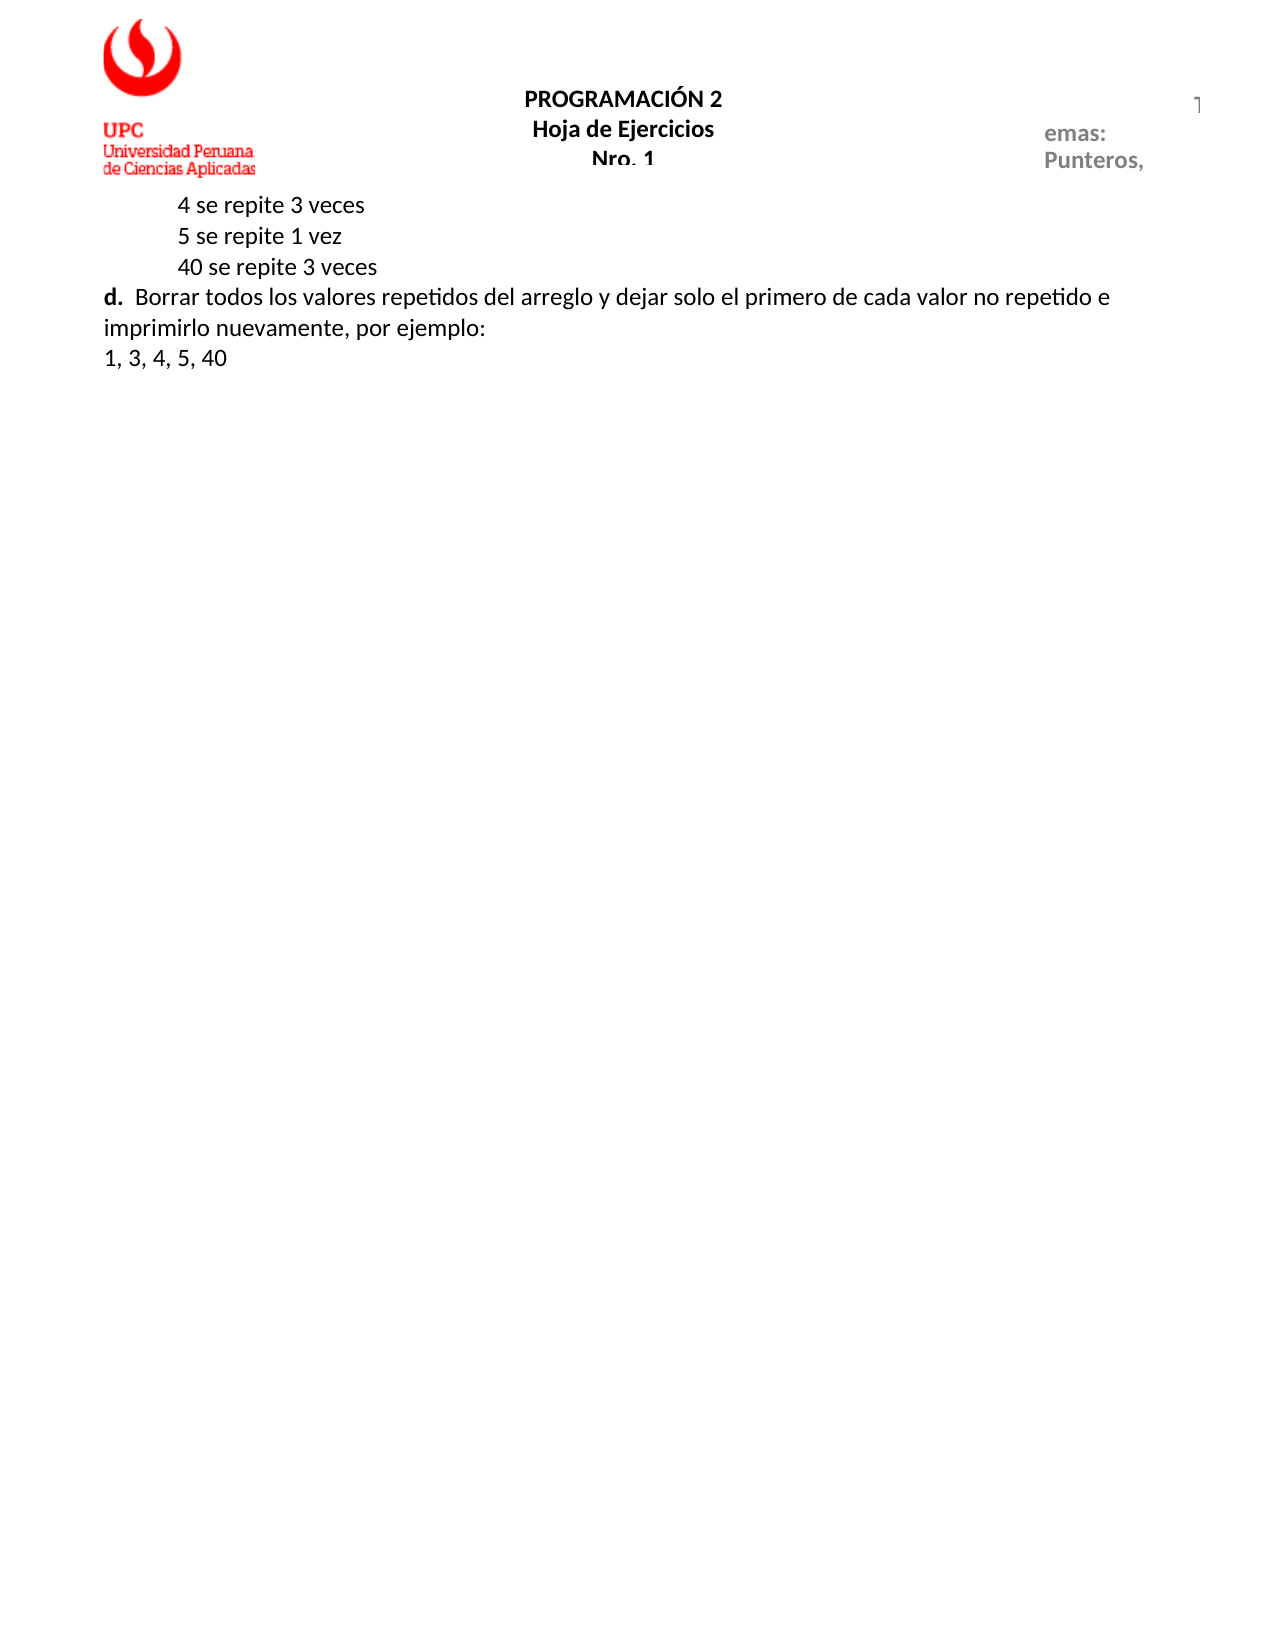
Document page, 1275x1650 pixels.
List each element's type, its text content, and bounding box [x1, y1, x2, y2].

list Borrar todos los valores repetidos del arreglo y dejar solo el primero de cada valor no repetido e imprimirlo nuevamente, por ejemplo: [103, 281, 1211, 342]
list se repite 3 veces [177, 189, 1223, 220]
picture [91, 19, 927, 178]
text 1, 3, 4, 5, 40 [103, 342, 1223, 373]
text 40 se repite 3 veces [177, 251, 1223, 281]
list se repite 1 vez [177, 220, 1223, 251]
